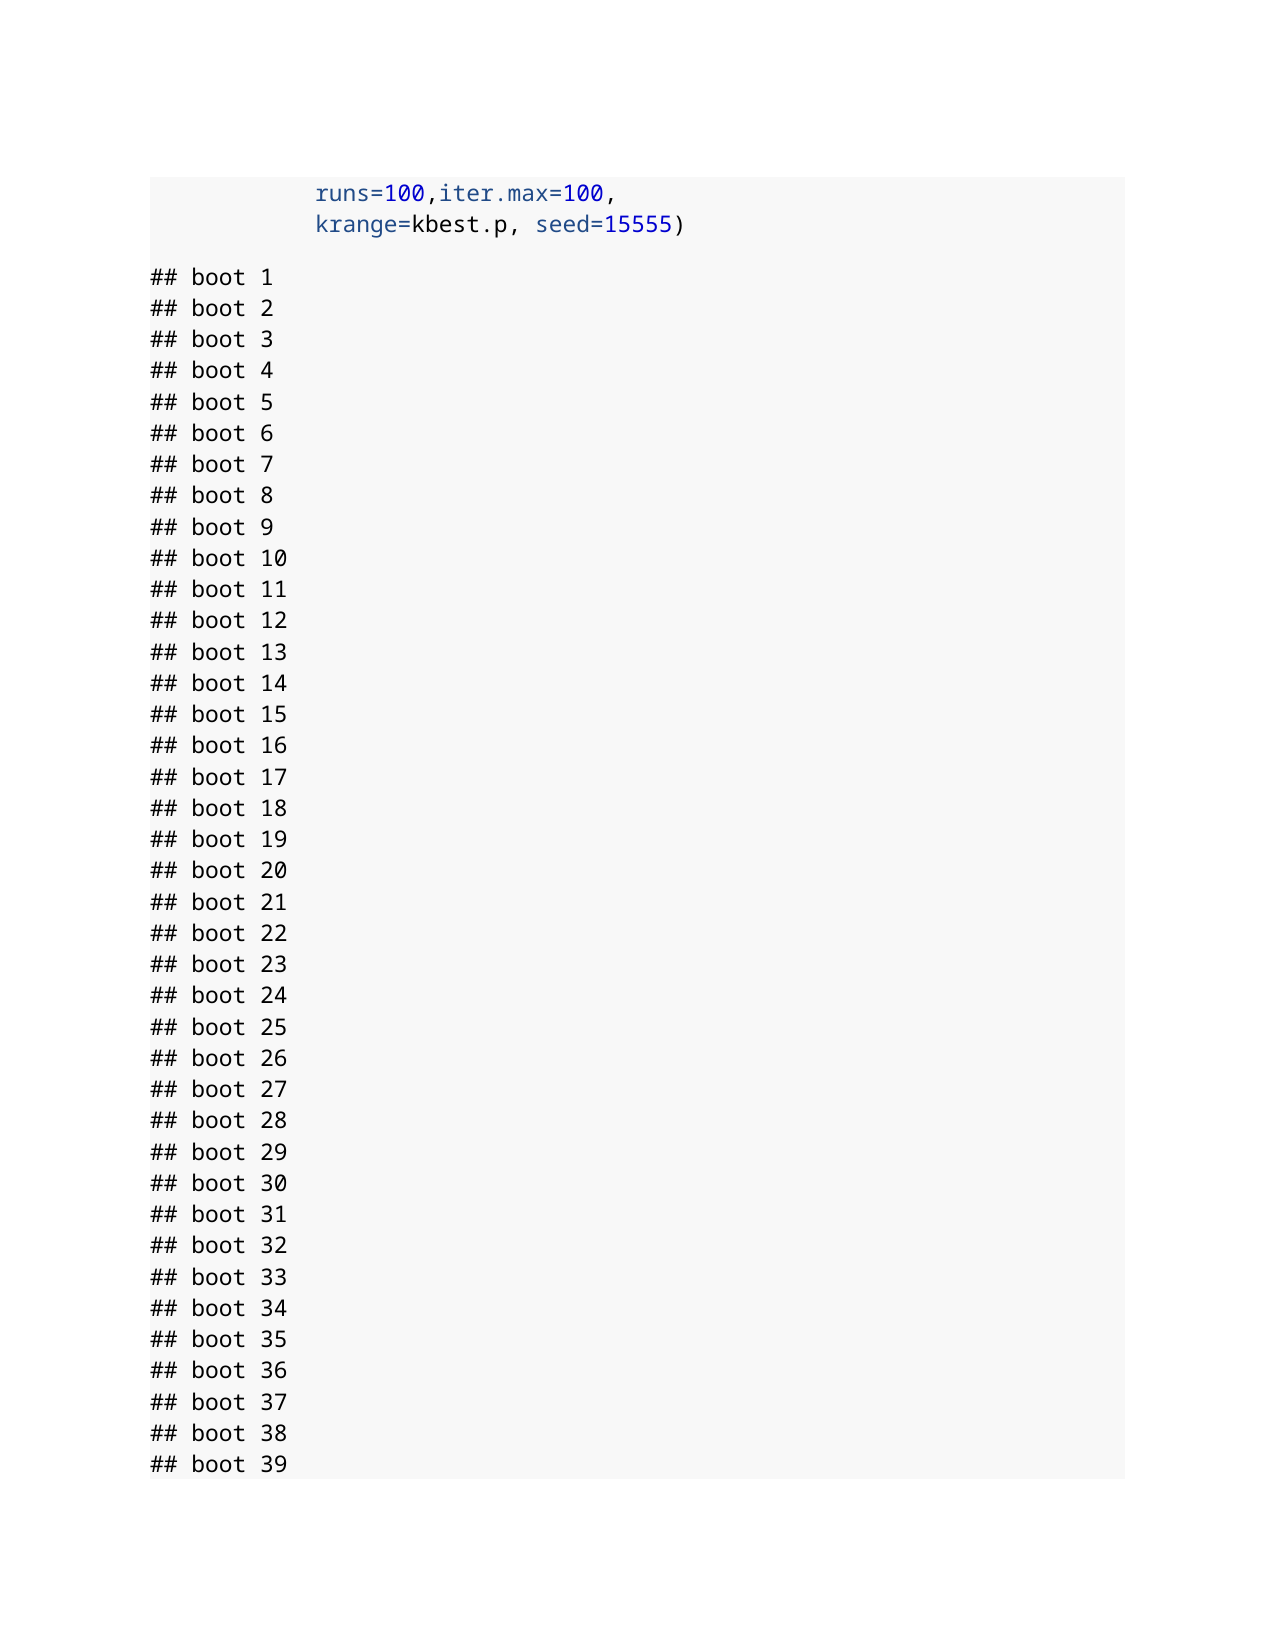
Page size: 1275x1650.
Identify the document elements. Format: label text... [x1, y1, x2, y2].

text kbest.p<-5 cboot<-clusterboot(pmatrix, clustermethod=kmeansCBI, runs=100,iter.max=100, krange=kbest.p, seed=15555) [150, 177, 1125, 240]
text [150, 261, 1125, 1479]
